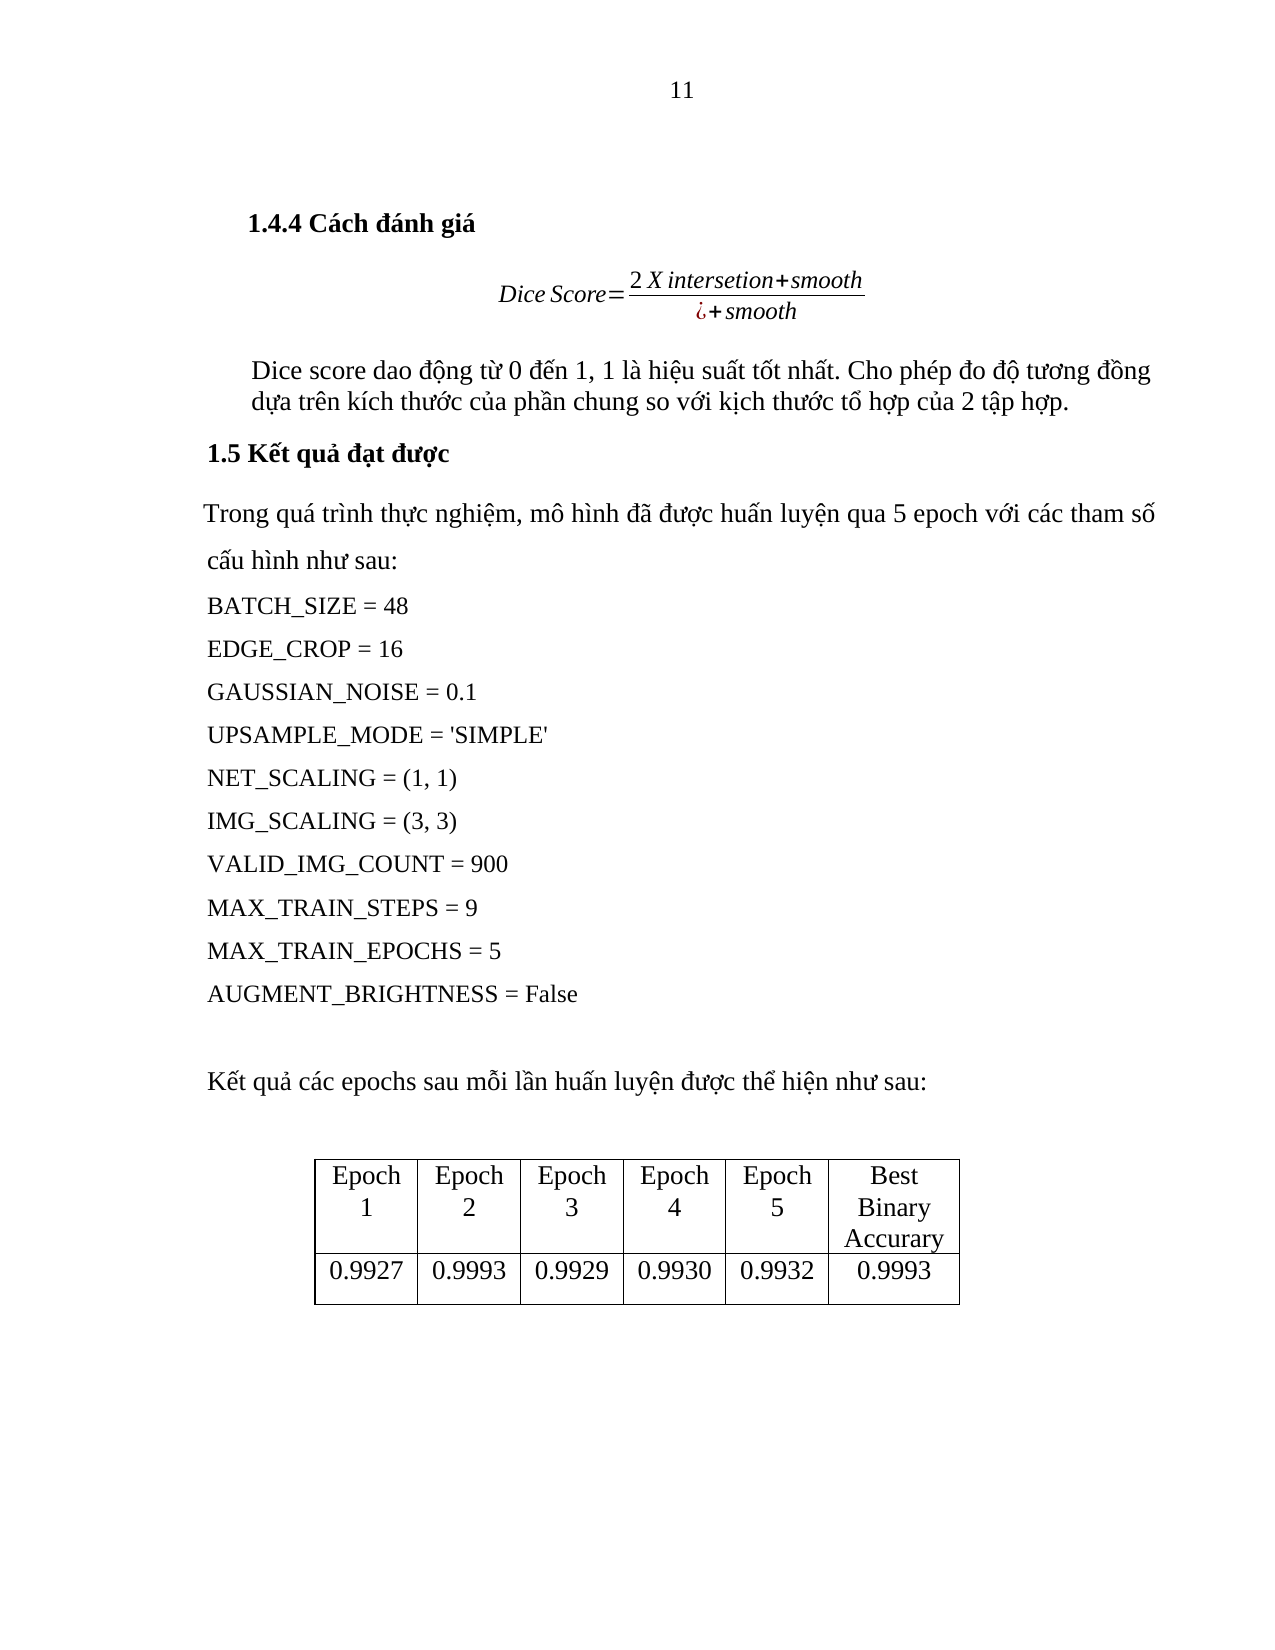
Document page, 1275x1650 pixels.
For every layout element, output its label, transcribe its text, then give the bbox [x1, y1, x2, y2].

table_cell 0.9927 [316, 1254, 417, 1304]
subtitle 1.5 Kết quả đạt được [207, 437, 1157, 469]
table_header Epoch 2 [418, 1160, 520, 1253]
text NET_SCALING = (1, 1) [207, 763, 1157, 792]
text IMG_SCALING = (3, 3) [207, 806, 1157, 835]
text GAUSSIAN_NOISE = 0.1 [207, 677, 1157, 706]
table_cell 0.9930 [624, 1254, 725, 1304]
text MAX_TRAIN_EPOCHS = 5 [207, 936, 1157, 964]
table_cell 0.9932 [726, 1254, 828, 1304]
subtitle 1.4.4 Cách đánh giá [207, 207, 1157, 238]
text UPSAMPLE_MODE = 'SIMPLE' [207, 720, 1157, 749]
text Trong quá trình thực nghiệm, mô hình đã được huấn luyện qua 5 epoch với các tham số cấu hình như sau: [133, 497, 1157, 575]
table_header Epoch 1 [316, 1160, 417, 1253]
table_header Epoch 4 [624, 1160, 725, 1253]
text MAX_TRAIN_STEPS = 9 [207, 893, 1157, 921]
table_header Epoch 3 [521, 1160, 623, 1253]
text EDGE_CROP = 16 [207, 634, 1157, 663]
table_cell 0.9993 [829, 1254, 959, 1304]
table_cell 0.9929 [521, 1254, 623, 1304]
text Dice score dao động từ 0 đến 1, 1 là hiệu suất tốt nhất. Cho phép đo độ tương đồng dựa trên kích thước của phần chung so với kịch thước tổ hợp của 2 tập hợp. [251, 354, 1157, 417]
table_header Best Binary Accurary [829, 1160, 959, 1253]
table_header Epoch 5 [726, 1160, 828, 1253]
text Kết quả các epochs sau mỗi lần huấn luyện được thể hiện như sau: [207, 1065, 1157, 1096]
text VALID_IMG_COUNT = 900 [207, 849, 1157, 878]
table_cell 0.9993 [418, 1254, 520, 1304]
text AUGMENT_BRIGHTNESS = False [207, 979, 1157, 1008]
text BATCH_SIZE = 48 [207, 591, 1157, 619]
